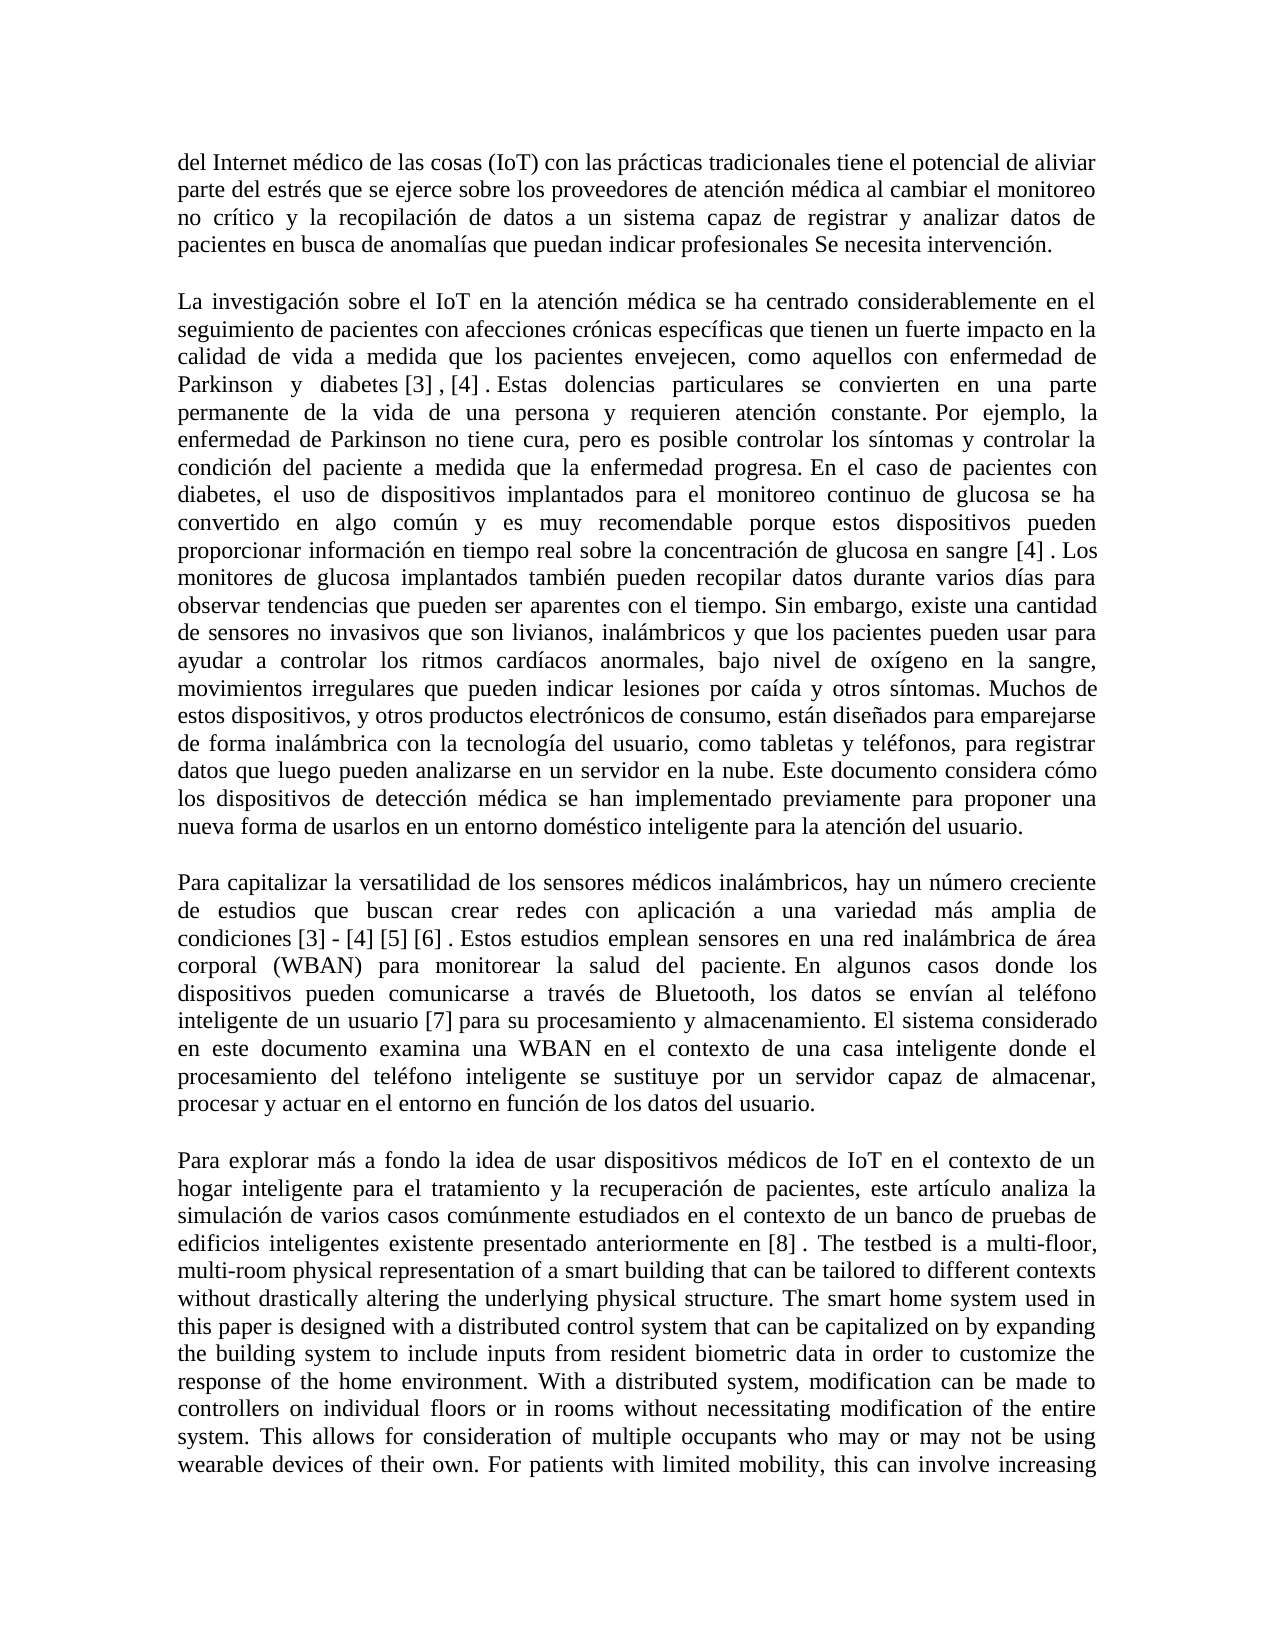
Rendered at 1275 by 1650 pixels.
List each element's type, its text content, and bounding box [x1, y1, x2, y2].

text Para capitalizar la versatilidad de los sensores médicos inalámbricos, hay un número creciente de estudios que buscan crear redes con aplicación a una variedad más amplia de condiciones [3] - [4] [5] [6] . Estos estudios emplean sensores en una red inalámbrica de área corporal (WBAN) para monitorear la salud del paciente. En algunos casos donde los dispositivos pueden comunicarse a través de Bluetooth, los datos se envían al teléfono inteligente de un usuario [7] para su procesamiento y almacenamiento. El sistema considerado en este documento examina una WBAN en el contexto de una casa inteligente donde el procesamiento del teléfono inteligente se sustituye por un servidor capaz de almacenar, procesar y actuar en el entorno en función de los datos del usuario. [177, 868, 1098, 1117]
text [177, 1146, 1098, 1477]
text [177, 148, 1098, 258]
text La investigación sobre el IoT en la atención médica se ha centrado considerablemente en el seguimiento de pacientes con afecciones crónicas específicas que tienen un fuerte impacto en la calidad de vida a medida que los pacientes envejecen, como aquellos con enfermedad de Parkinson y diabetes [3] , [4] . Estas dolencias particulares se convierten en una parte permanente de la vida de una persona y requieren atención constante. Por ejemplo, la enfermedad de Parkinson no tiene cura, pero es posible controlar los síntomas y controlar la condición del paciente a medida que la enfermedad progresa. En el caso de pacientes con diabetes, el uso de dispositivos implantados para el monitoreo continuo de glucosa se ha convertido en algo común y es muy recomendable porque estos dispositivos pueden proporcionar información en tiempo real sobre la concentración de glucosa en sangre [4] . Los monitores de glucosa implantados también pueden recopilar datos durante varios días para observar tendencias que pueden ser aparentes con el tiempo. Sin embargo, existe una cantidad de sensores no invasivos que son livianos, inalámbricos y que los pacientes pueden usar para ayudar a controlar los ritmos cardíacos anormales, bajo nivel de oxígeno en la sangre, movimientos irregulares que pueden indicar lesiones por caída y otros síntomas. Muchos de estos dispositivos, y otros productos electrónicos de consumo, están diseñados para emparejarse de forma inalámbrica con la tecnología del usuario, como tabletas y teléfonos, para registrar datos que luego pueden analizarse en un servidor en la nube. Este documento considera cómo los dispositivos de detección médica se han implementado previamente para proponer una nueva forma de usarlos en un entorno doméstico inteligente para la atención del usuario. [177, 287, 1098, 839]
